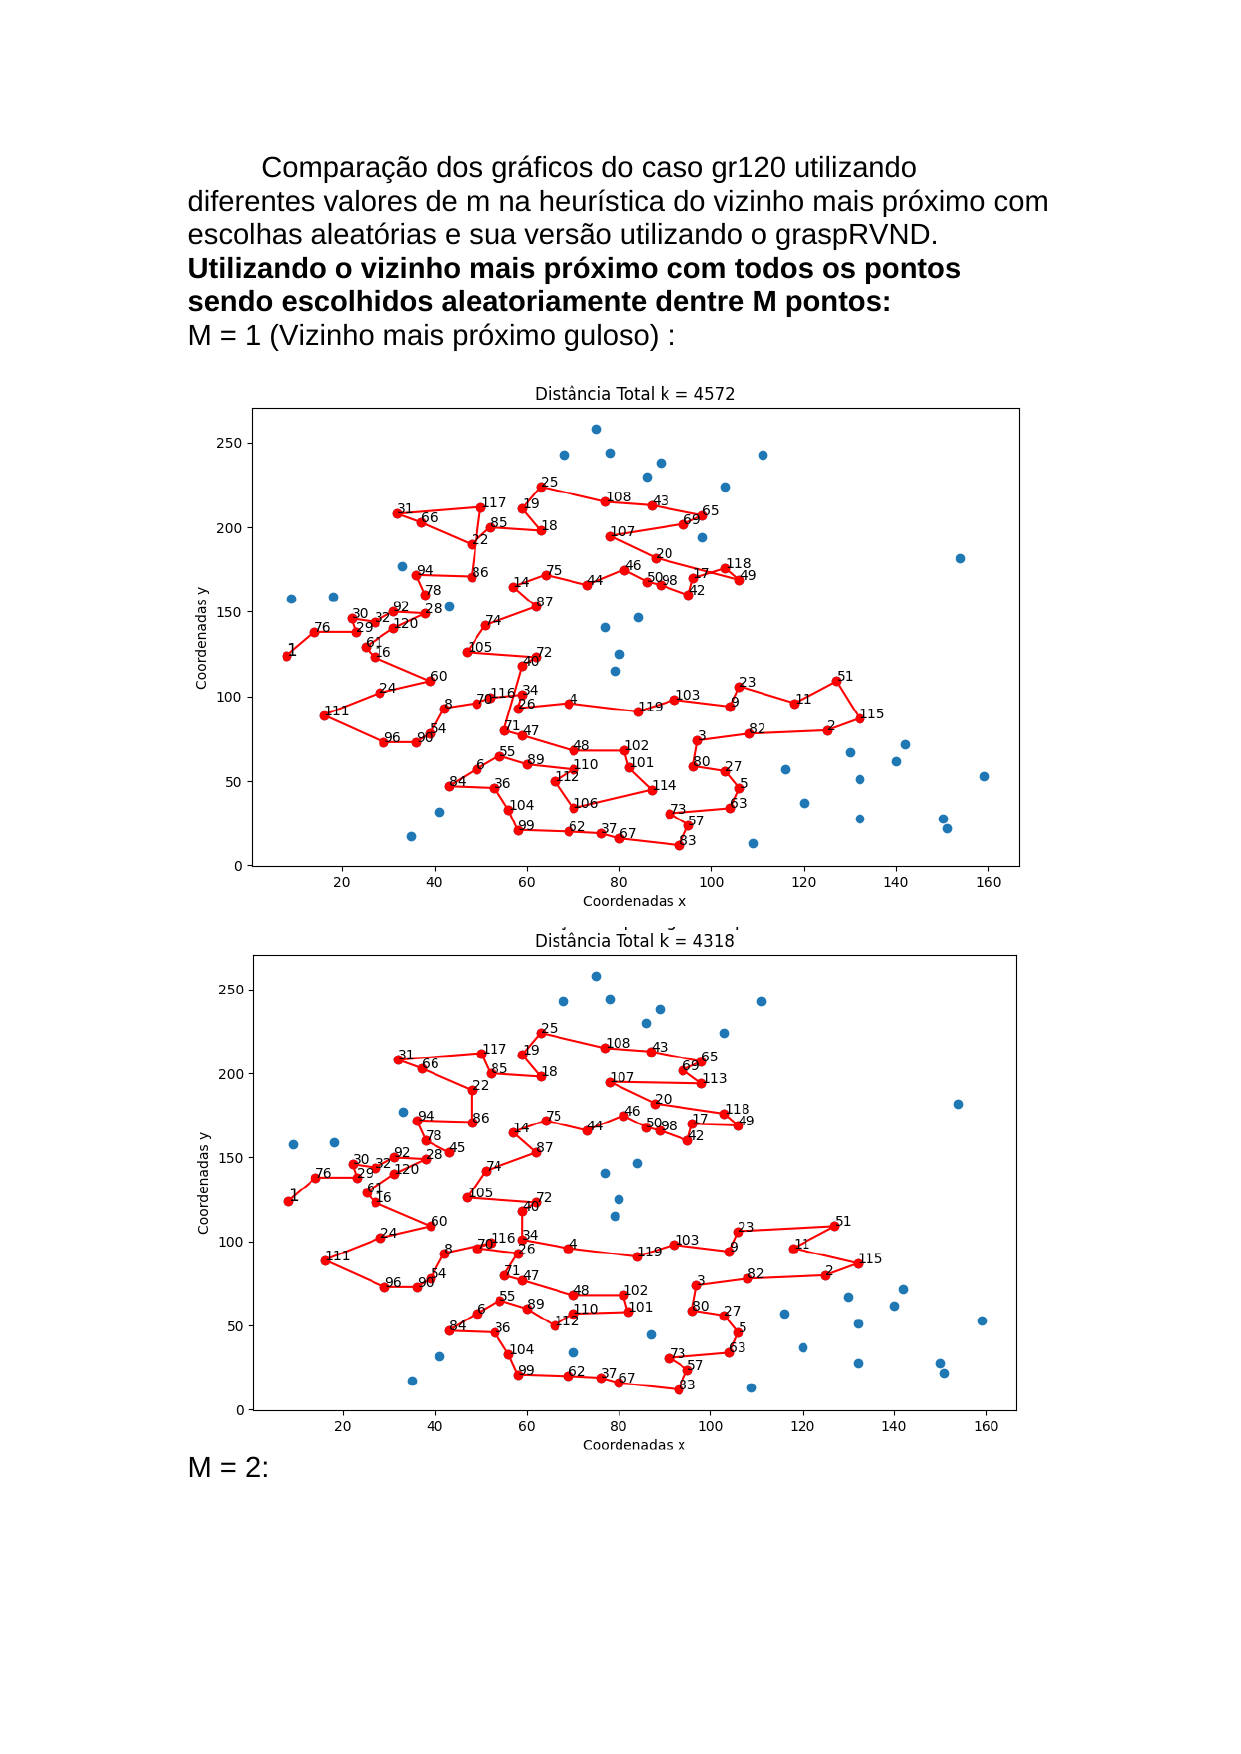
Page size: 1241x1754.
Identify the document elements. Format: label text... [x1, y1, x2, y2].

text Utilizando o vizinho mais próximo com todos os pontos sendo escolhidos aleatoriamente dentre M pontos: [187, 251, 1053, 318]
picture [187, 384, 1053, 1450]
text M = 1 (Vizinho mais próximo guloso) : [187, 318, 1053, 351]
text Comparação dos gráficos do caso gr120 utilizando diferentes valores de m na heurística do vizinho mais próximo com escolhas aleatórias e sua versão utilizando o graspRVND. [187, 150, 1053, 251]
text M = 2: [187, 1450, 1053, 1483]
